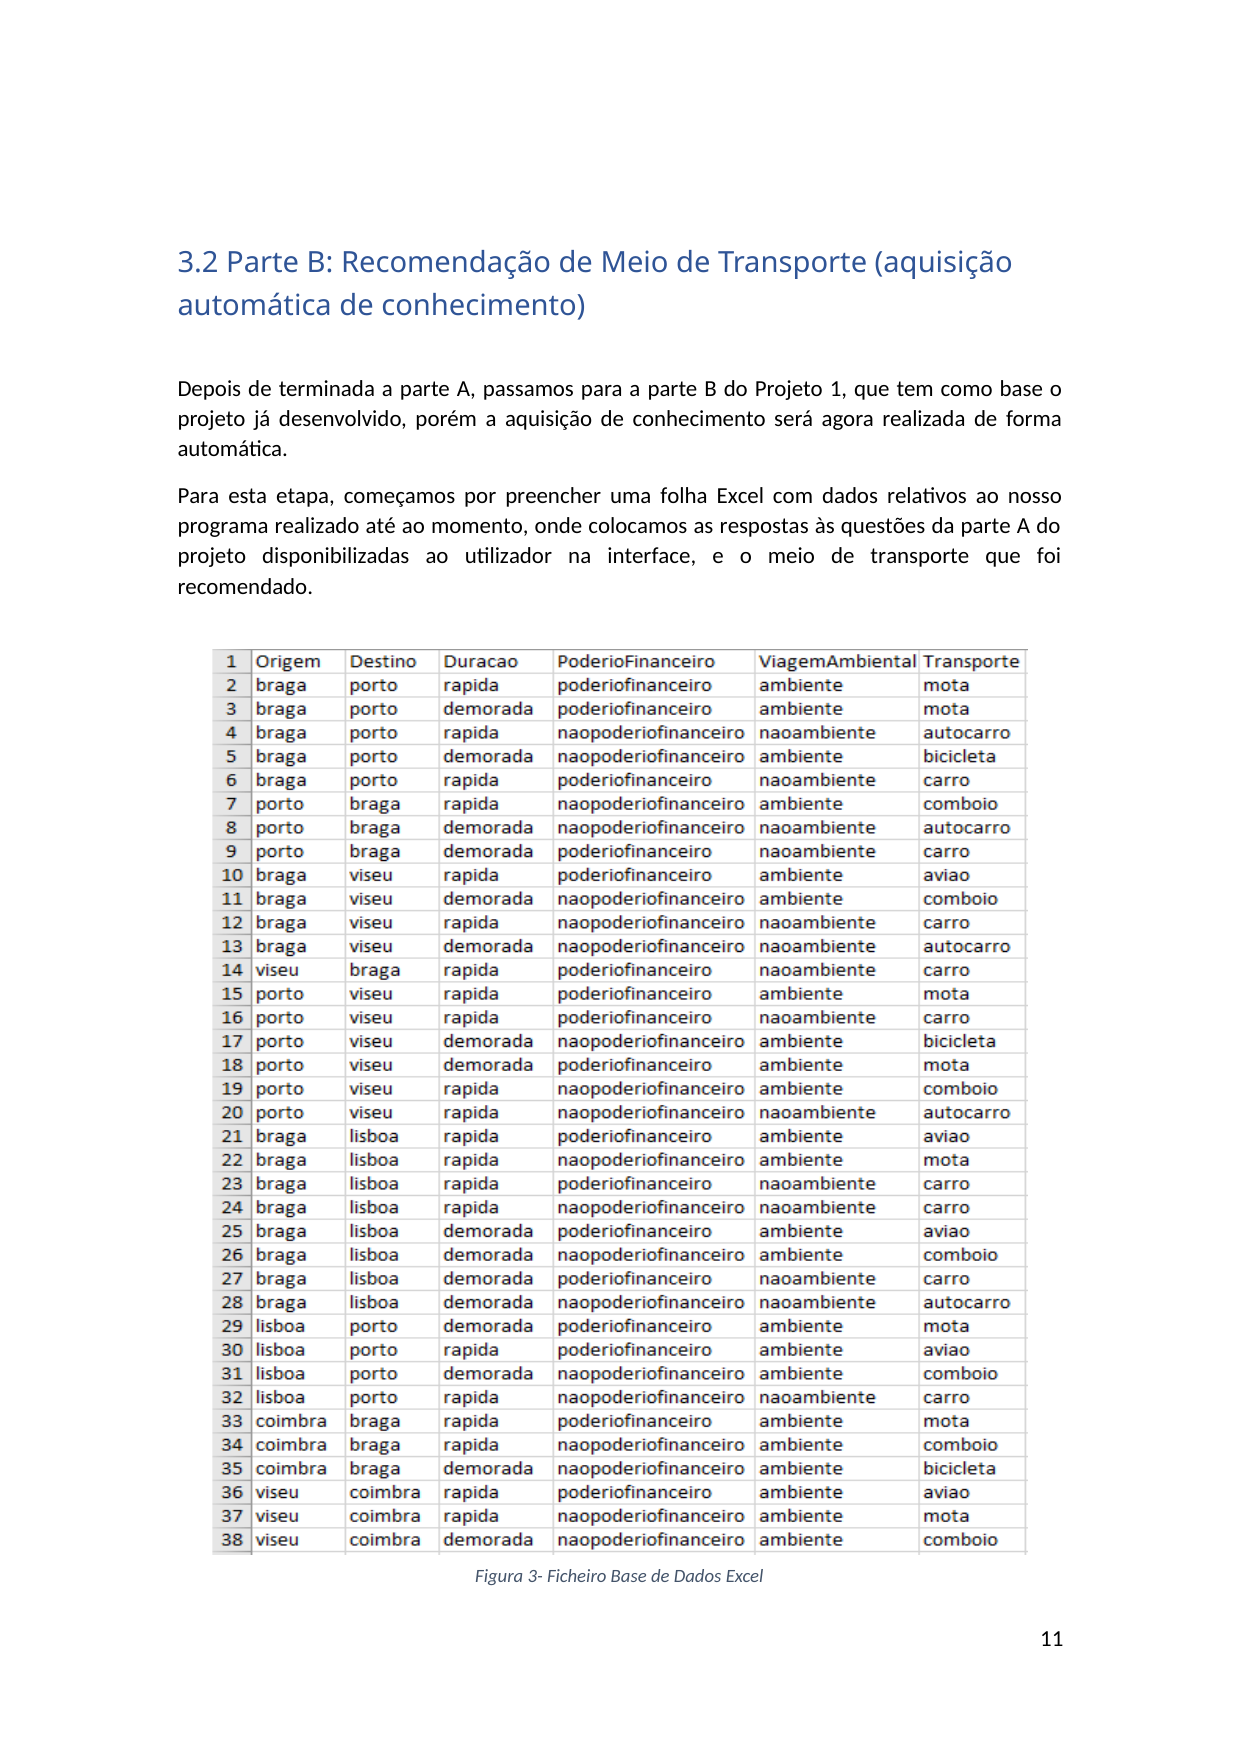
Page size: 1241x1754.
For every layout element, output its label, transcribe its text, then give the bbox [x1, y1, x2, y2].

text Para esta etapa, começamos por preencher uma folha Excel com dados relativos ao nosso programa realizado até ao momento, onde colocamos as respostas às questões da parte A do projeto disponibilizadas ao utilizador na interface, e o meio de transporte que foi recomendado. [177, 481, 1063, 600]
picture [212, 649, 1028, 1555]
text Depois de terminada a parte A, passamos para a parte B do Projeto 1, que tem como base o projeto já desenvolvido, porém a aquisição de conhecimento será agora realizada de forma automática. [177, 374, 1063, 462]
subtitle 3.2 Parte B: Recomendação de Meio de Transporte (aquisição automática de conhecimento) [177, 241, 1063, 324]
